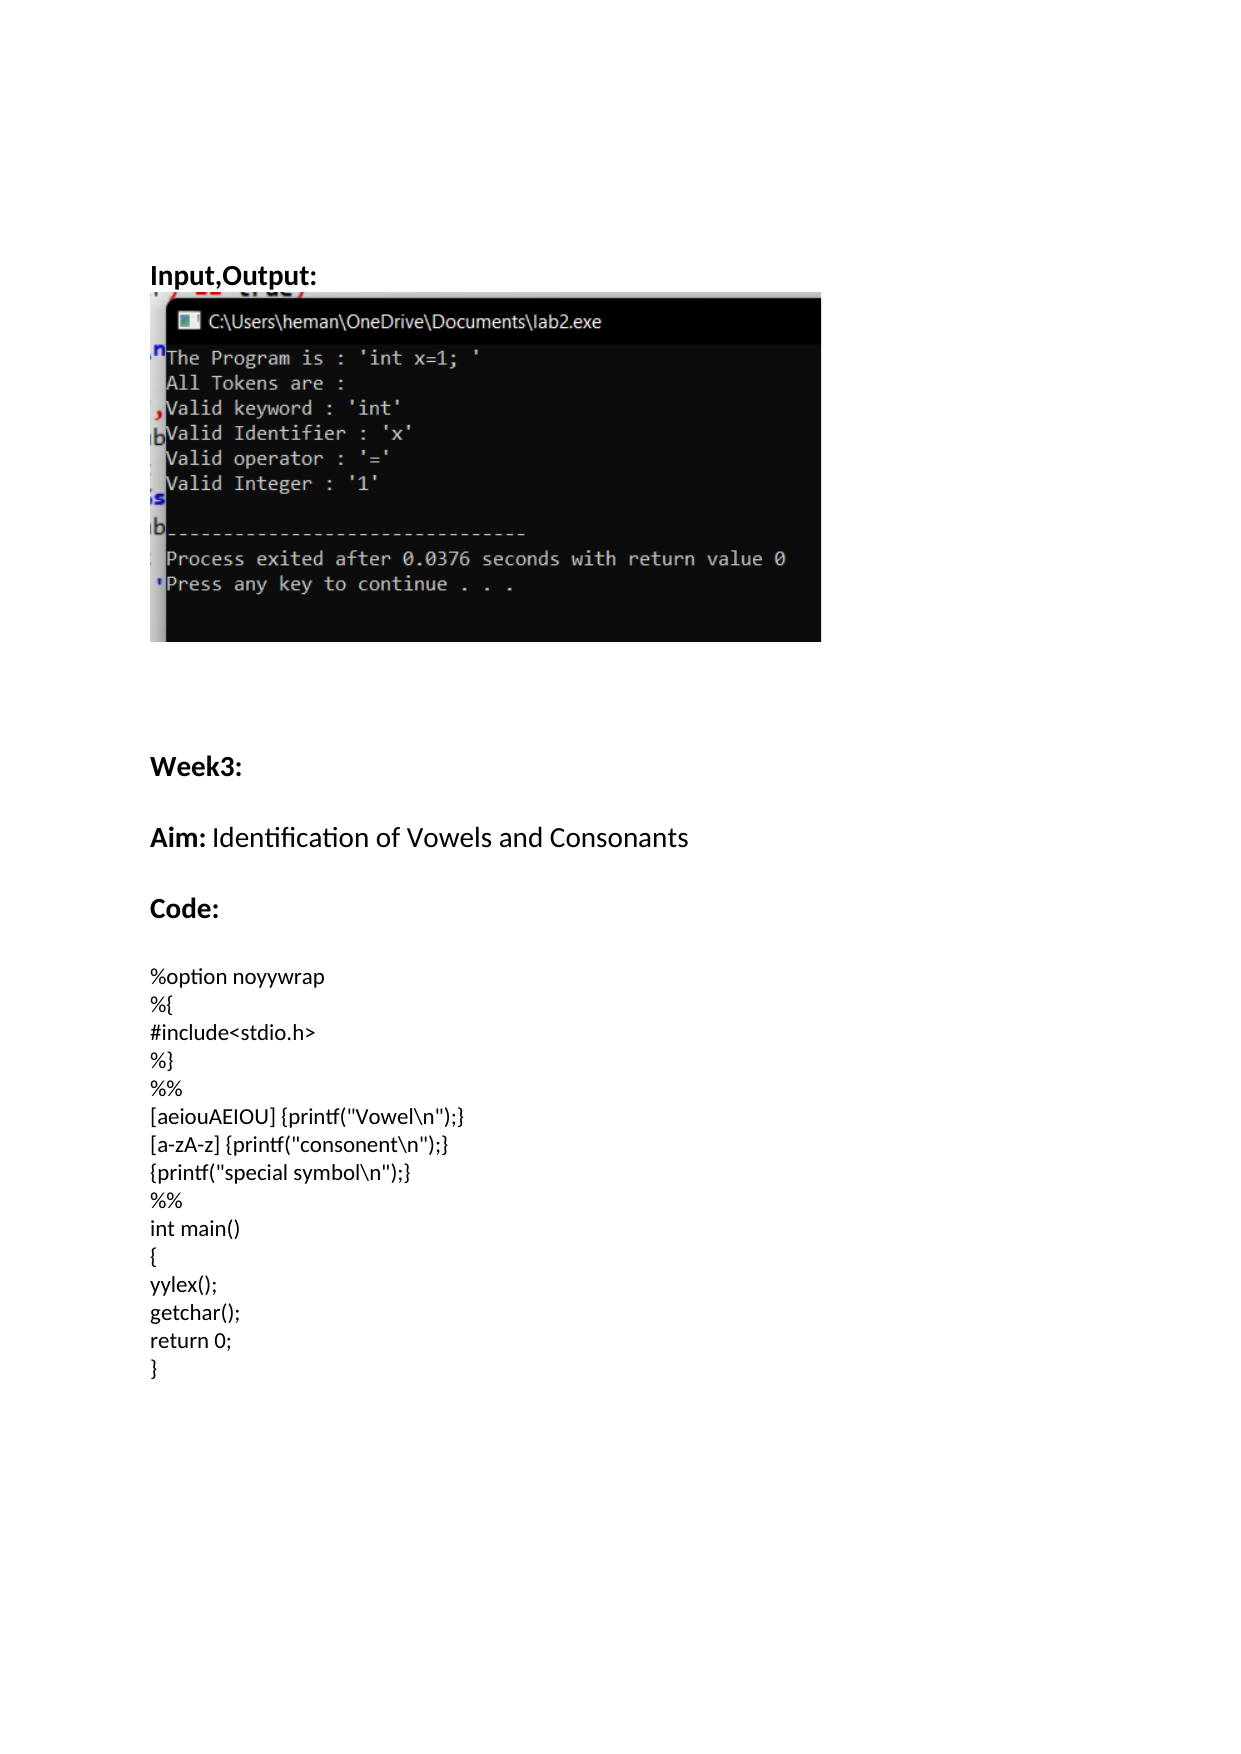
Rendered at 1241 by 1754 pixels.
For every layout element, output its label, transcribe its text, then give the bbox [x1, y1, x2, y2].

text Aim: Identification of Vowels and Consonants [150, 819, 1090, 855]
text Code: [150, 891, 1090, 926]
text Input,Output: [150, 257, 1090, 292]
picture [150, 292, 822, 642]
text } [150, 1354, 1090, 1382]
text int main() [150, 1214, 1090, 1242]
text getchar(); [150, 1298, 1090, 1326]
text { [150, 1242, 1090, 1270]
text {printf("special symbol\n");} [150, 1158, 1090, 1186]
text %option noyywrap [150, 962, 1090, 990]
text %{ [150, 990, 1090, 1018]
text yylex(); [150, 1270, 1090, 1298]
text #include<stdio.h> [150, 1018, 1090, 1046]
text %% [150, 1186, 1090, 1214]
text [a-zA-z] {printf("consonent\n");} [150, 1130, 1090, 1158]
text Week3: [150, 748, 1090, 784]
text [aeiouAEIOU] {printf("Vowel\n");} [150, 1102, 1090, 1130]
text return 0; [150, 1326, 1090, 1354]
text %% [150, 1074, 1090, 1102]
text %} [150, 1046, 1090, 1074]
